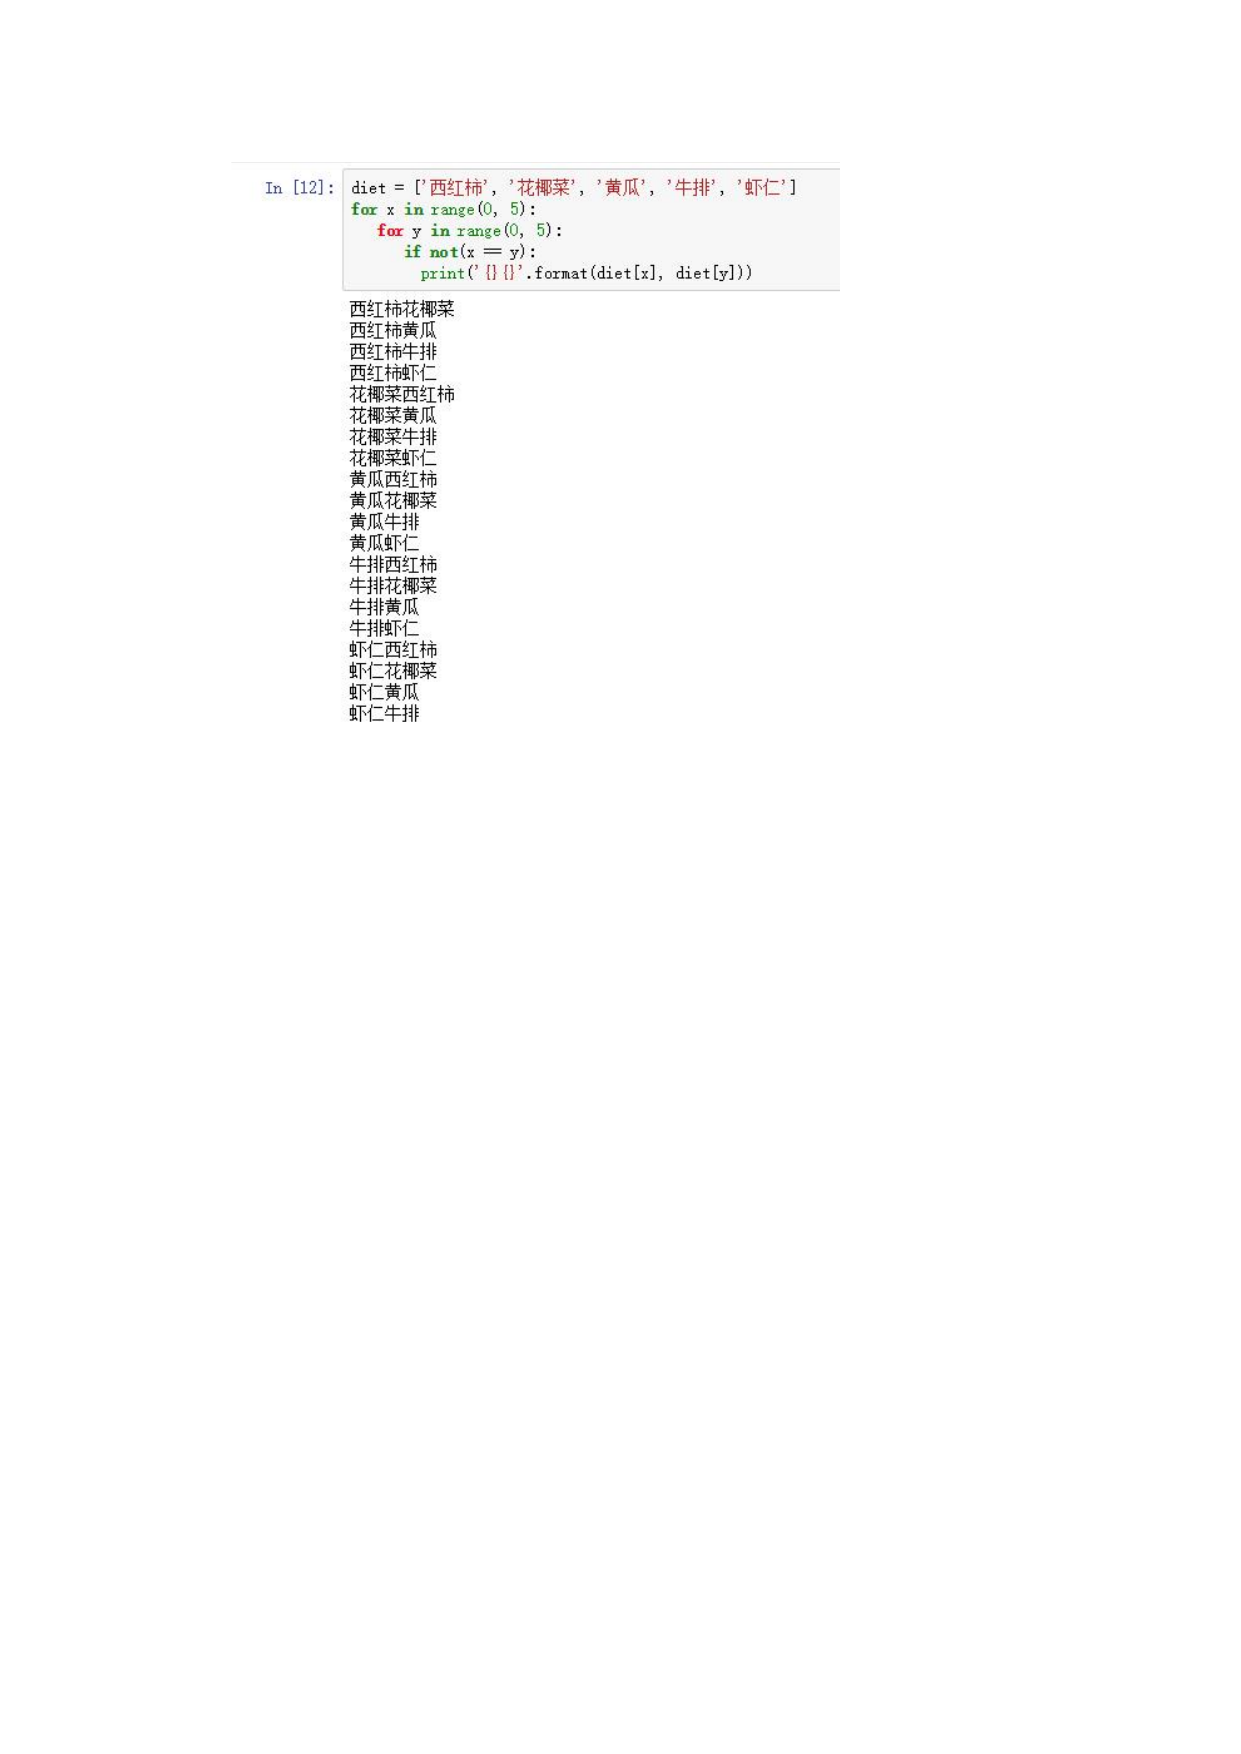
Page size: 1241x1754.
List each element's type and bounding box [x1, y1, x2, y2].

picture [231, 162, 840, 732]
